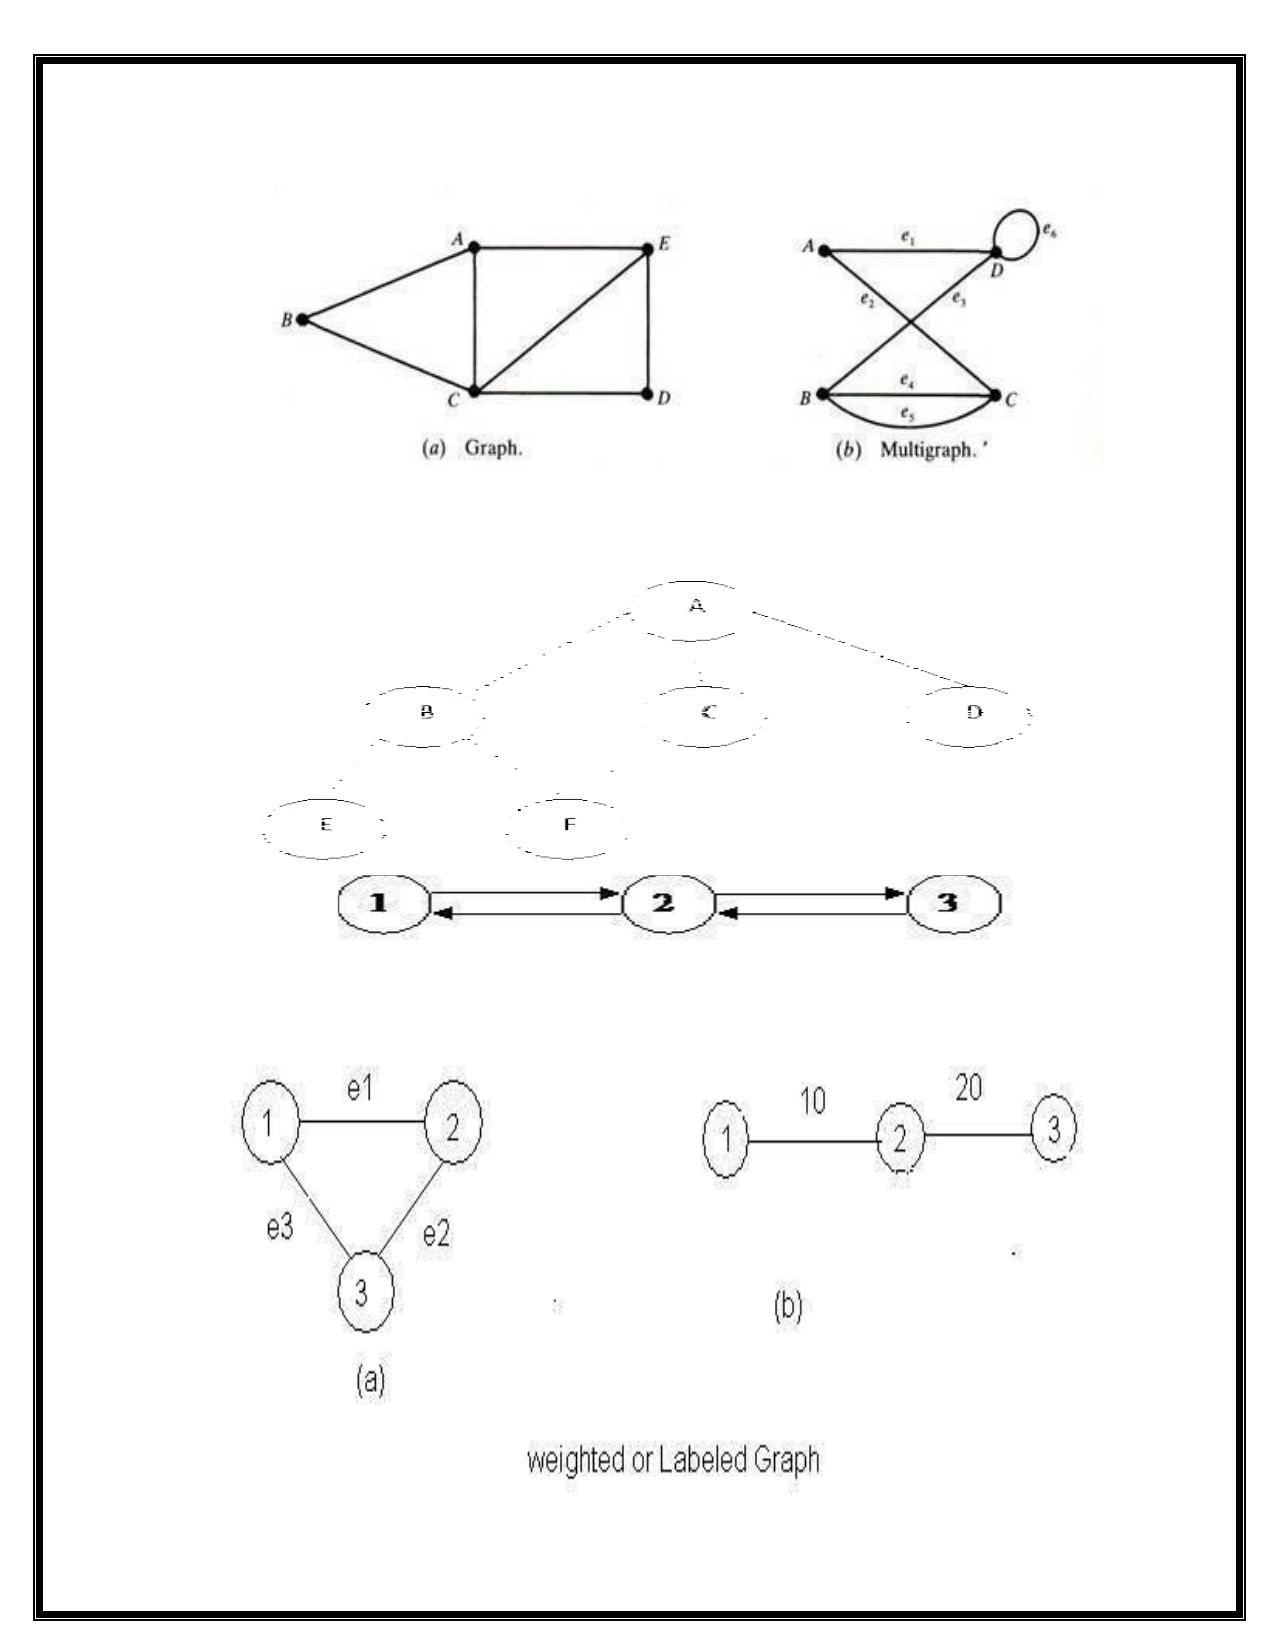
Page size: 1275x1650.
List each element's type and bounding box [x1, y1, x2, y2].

picture [271, 183, 1104, 468]
picture [257, 581, 1033, 861]
picture [231, 1065, 1084, 1495]
picture [337, 875, 1013, 940]
